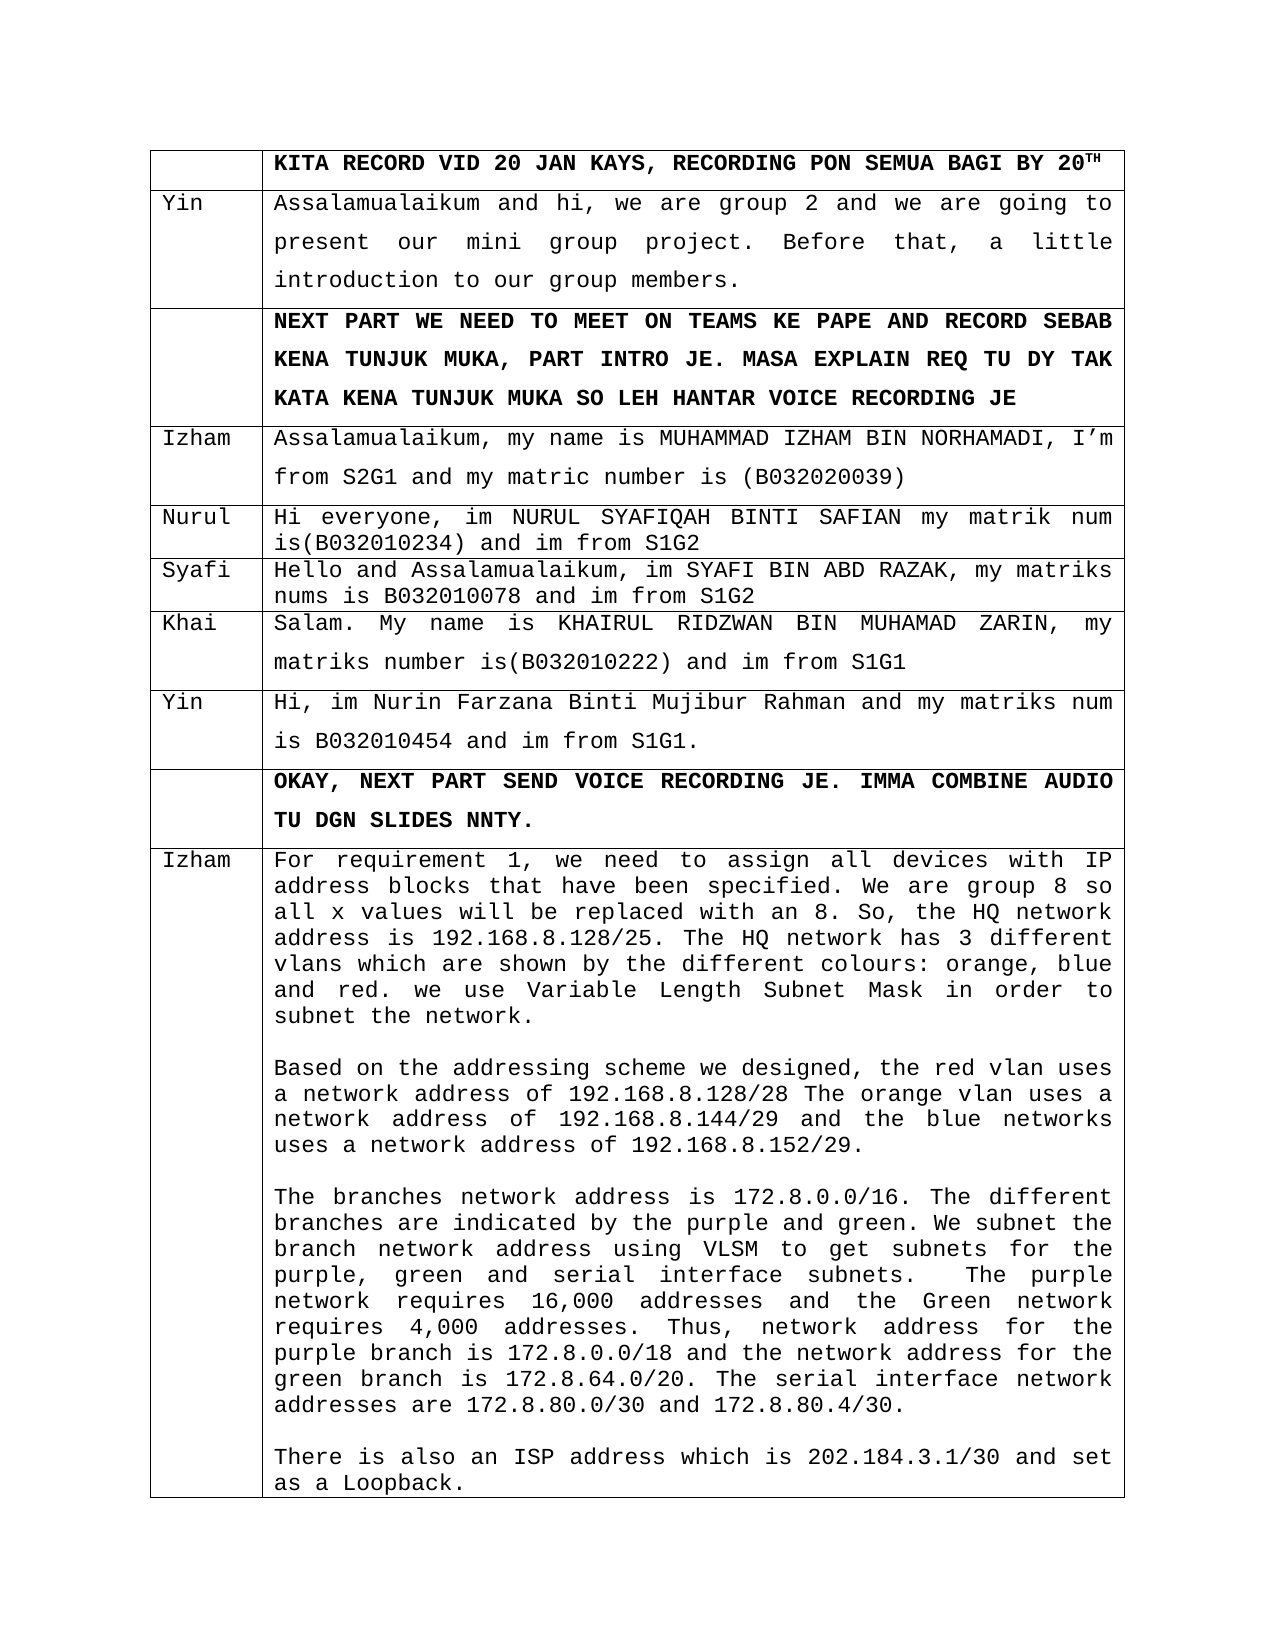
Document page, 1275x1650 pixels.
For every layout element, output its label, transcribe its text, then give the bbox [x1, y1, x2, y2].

table_cell Hi everyone, im NURUL SYAFIQAH BINTI SAFIAN my matrik num is(B032010234) and im from S1G2 [263, 506, 1124, 558]
table_cell Yin [151, 691, 262, 768]
table_cell OKAY, NEXT PART SEND VOICE RECORDING JE. IMMA COMBINE AUDIO TU DGN SLIDES NNTY. [263, 770, 1124, 847]
table_cell [151, 770, 262, 847]
table_cell Izham [151, 849, 262, 1497]
table_cell Khai [151, 612, 262, 689]
table_cell NEXT PART WE NEED TO MEET ON TEAMS KE PAPE AND RECORD SEBAB KENA TUNJUK MUKA, PART INTRO JE. MASA EXPLAIN REQ TU DY TAK KATA KENA TUNJUK MUKA SO LEH HANTAR VOICE RECORDING JE [263, 309, 1124, 426]
table_cell Hello and Assalamualaikum, im SYAFI BIN ABD RAZAK, my matriks nums is B032010078 and im from S1G2 [263, 559, 1124, 611]
table_cell [151, 309, 262, 426]
table_cell Nurul [151, 506, 262, 558]
table_cell Salam. My name is KHAIRUL RIDZWAN BIN MUHAMAD ZARIN, my matriks number is(B032010222) and im from S1G1 [263, 612, 1124, 689]
table_cell Syafi [151, 559, 262, 611]
table_cell Izham [151, 427, 262, 505]
table_cell For requirement 1, we need to assign all devices with IP address blocks that have been specified. We are group 8 so all x values will be replaced with an 8. So, the HQ network address is 192.168.8.128/25. The HQ network has 3 different vlans which are shown by the different colours: orange, blue and red. we use Variable Length Subnet Mask in order to subnet the network. Based on the addressing scheme we designed, the red vlan uses a network address of 192.168.8.128/28 The orange vlan uses a network address of 192.168.8.144/29 and the blue networks uses a network address of 192.168.8.152/29. The branches network address is 172.8.0.0/16. The different branches are indicated by the purple and green. We subnet the branch network address using VLSM to get subnets for the purple, green and serial interface subnets. The purple network requires 16,000 addresses and the Green network requires 4,000 addresses. Thus, network address for the purple branch is 172.8.0.0/18 and the network address for the green branch is 172.8.64.0/20. The serial interface network addresses are 172.8.80.0/30 and 172.8.80.4/30. There is also an ISP address which is 202.184.3.1/30 and set as a Loopback. [263, 849, 1124, 1497]
table_cell Assalamualaikum, my name is MUHAMMAD IZHAM BIN NORHAMADI, I’m from S2G1 and my matric number is (B032020039) [263, 427, 1124, 505]
table_cell Yin [151, 191, 262, 308]
table_header KITA RECORD VID 20 JAN KAYS, RECORDING PON SEMUA BAGI BY 20TH [263, 151, 1124, 190]
table_header [151, 151, 262, 190]
table_cell Assalamualaikum and hi, we are group 2 and we are going to present our mini group project. Before that, a little introduction to our group members. [263, 191, 1124, 308]
table_cell Hi, im Nurin Farzana Binti Mujibur Rahman and my matriks num is B032010454 and im from S1G1. [263, 691, 1124, 768]
